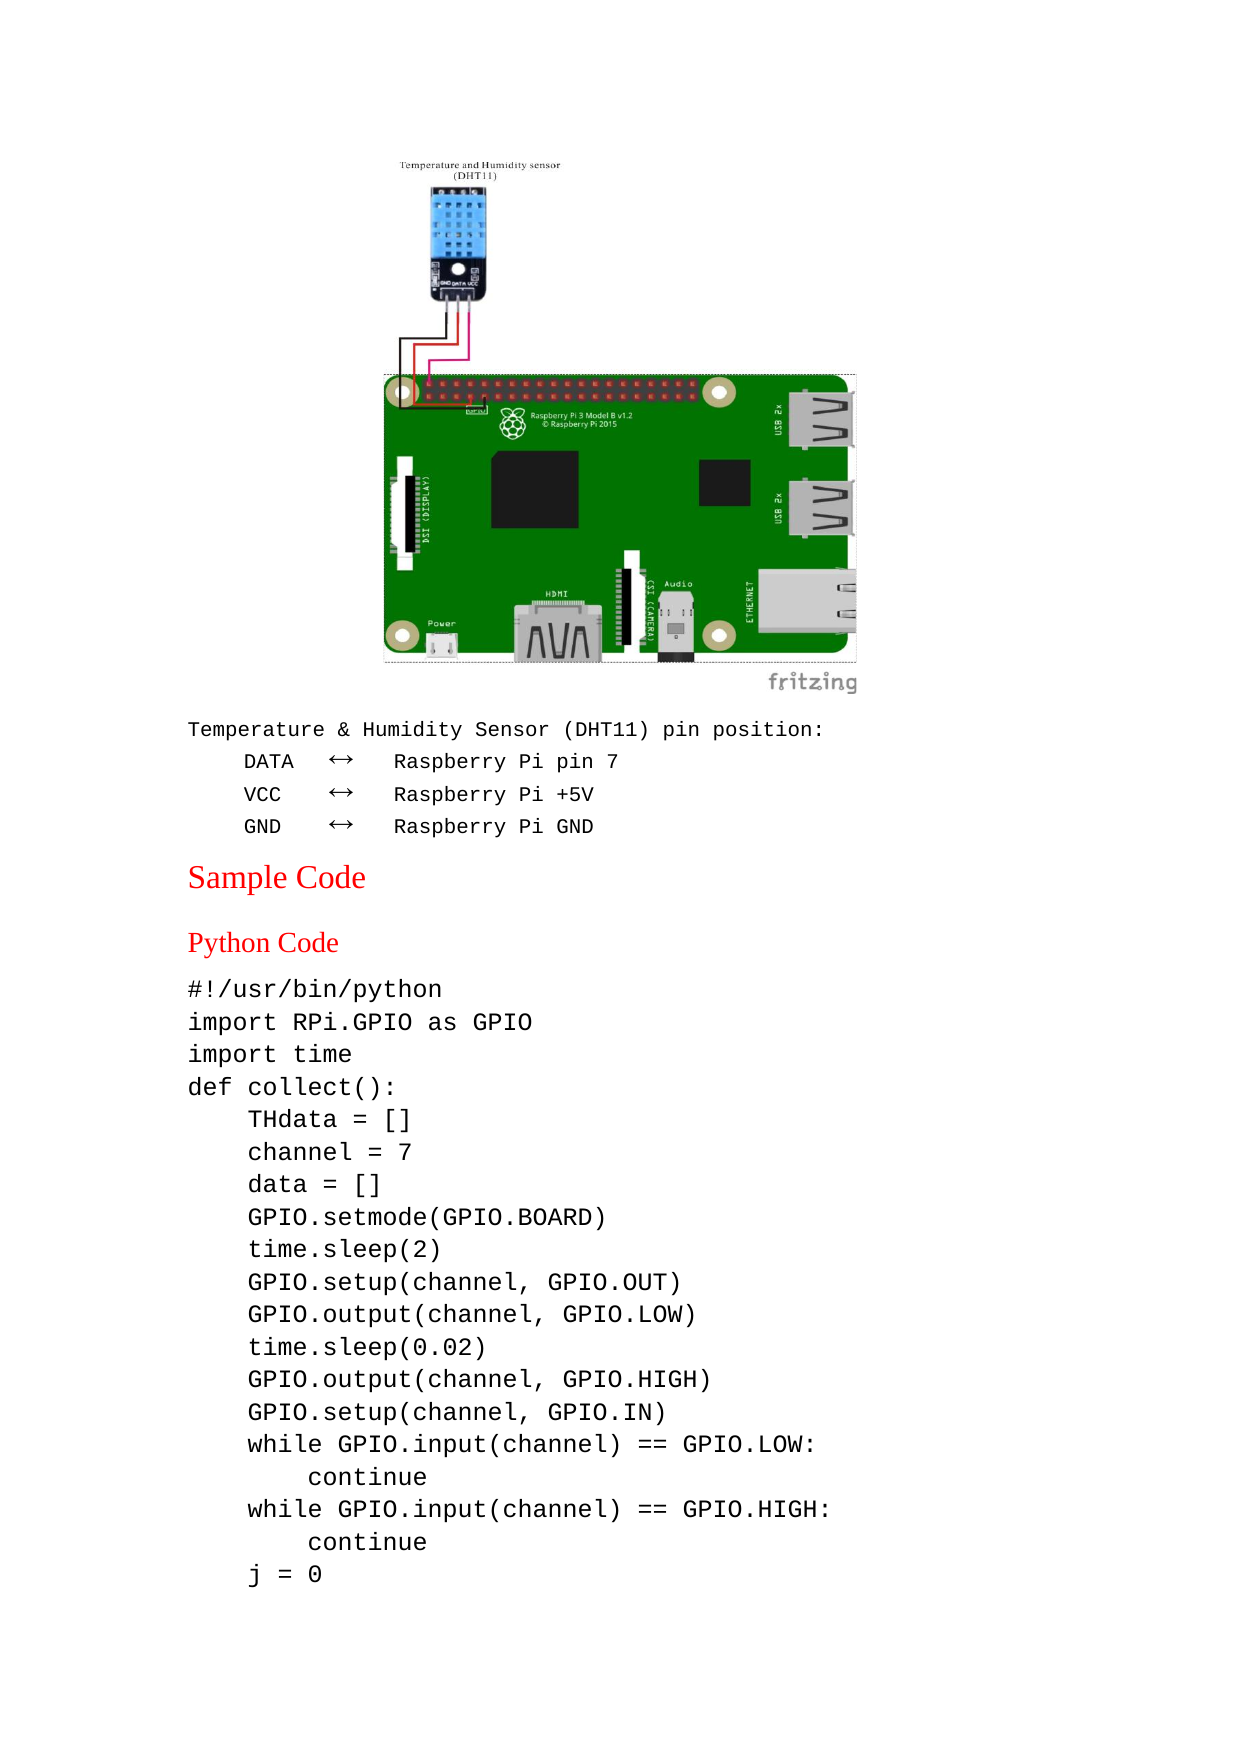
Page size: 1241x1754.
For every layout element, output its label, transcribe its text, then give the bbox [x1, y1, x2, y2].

text Python Code [187, 909, 1053, 974]
text GND Raspberry Pi GND [187, 812, 1053, 844]
text time.sleep(2) [187, 1234, 1053, 1267]
text while GPIO.input(channel) == GPIO.HIGH: [187, 1494, 1053, 1527]
text Sample Code [187, 844, 1053, 909]
text import RPi.GPIO as GPIO [187, 1007, 1053, 1039]
text VCC Raspberry Pi +5V [187, 779, 1053, 812]
text #!/usr/bin/python [187, 974, 1053, 1007]
text while GPIO.input(channel) == GPIO.LOW: [187, 1429, 1053, 1462]
text time.sleep(0.02) [187, 1332, 1053, 1364]
text continue [187, 1527, 1053, 1559]
text GPIO.setup(channel, GPIO.IN) [187, 1397, 1053, 1429]
text THdata = [] [187, 1104, 1053, 1137]
text def collect(): [187, 1072, 1053, 1104]
text data = [] [187, 1169, 1053, 1202]
text DATA Raspberry Pi pin 7 [187, 747, 1053, 779]
text GPIO.setmode(GPIO.BOARD) [187, 1202, 1053, 1234]
text j = 0 [187, 1559, 1053, 1592]
text import time [187, 1039, 1053, 1072]
text Temperature & Humidity Sensor (DHT11) pin position: [187, 714, 1053, 747]
text channel = 7 [187, 1137, 1053, 1169]
picture [383, 162, 857, 694]
text continue [187, 1462, 1053, 1494]
text GPIO.output(channel, GPIO.LOW) [187, 1299, 1053, 1332]
text GPIO.setup(channel, GPIO.OUT) [187, 1267, 1053, 1299]
text GPIO.output(channel, GPIO.HIGH) [187, 1364, 1053, 1397]
